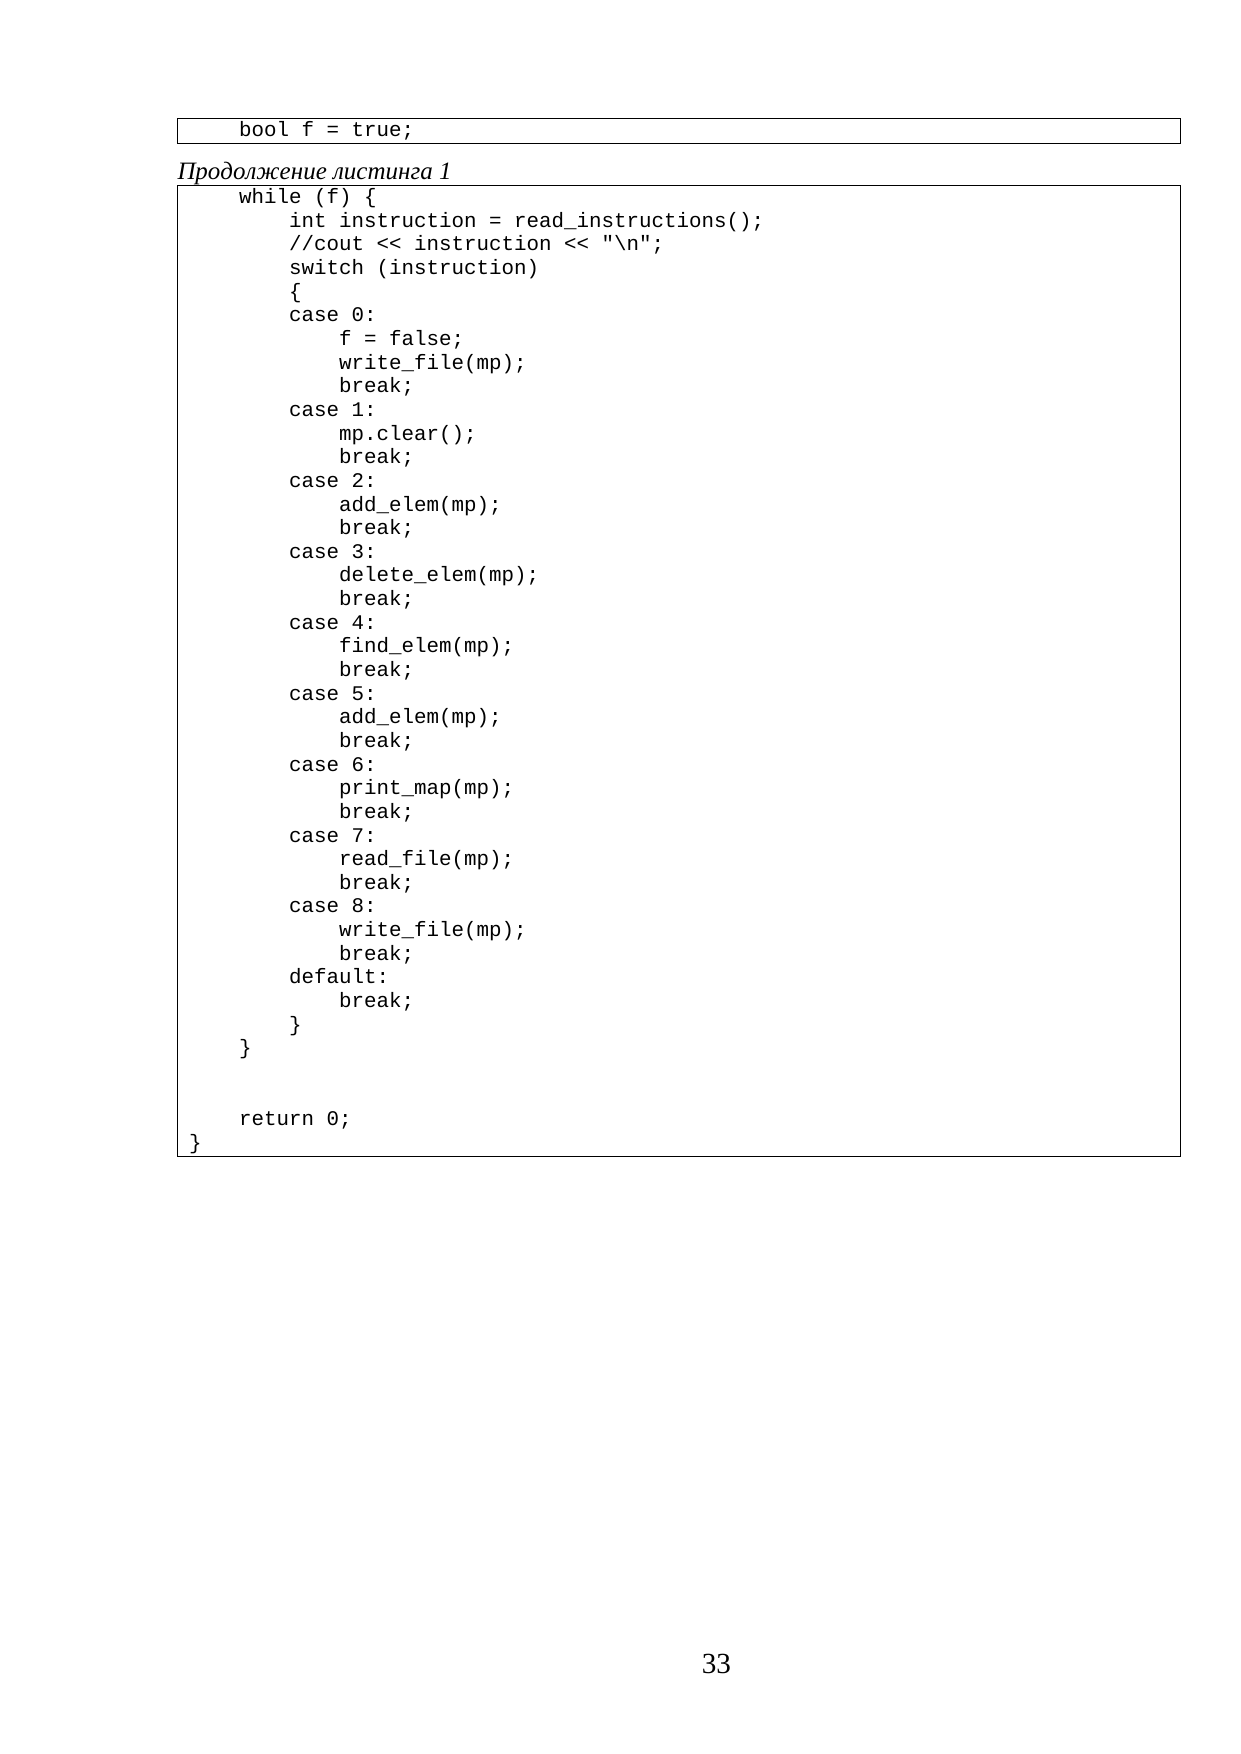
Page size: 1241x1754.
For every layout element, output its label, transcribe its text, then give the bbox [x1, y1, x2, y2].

table_header while (f) { int instruction = read_instructions(); //cout << instruction << "\n"; switch (instruction) { case 0: f = false; write_file(mp); break; case 1: mp.clear(); break; case 2: add_elem(mp); break; case 3: delete_elem(mp); break; case 4: find_elem(mp); break; case 5: add_elem(mp); break; case 6: print_map(mp); break; case 7: read_file(mp); break; case 8: write_file(mp); break; default: break; } } return 0; } [178, 186, 1180, 1156]
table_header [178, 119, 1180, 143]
text Продолжение листинга 1 [177, 156, 1181, 185]
